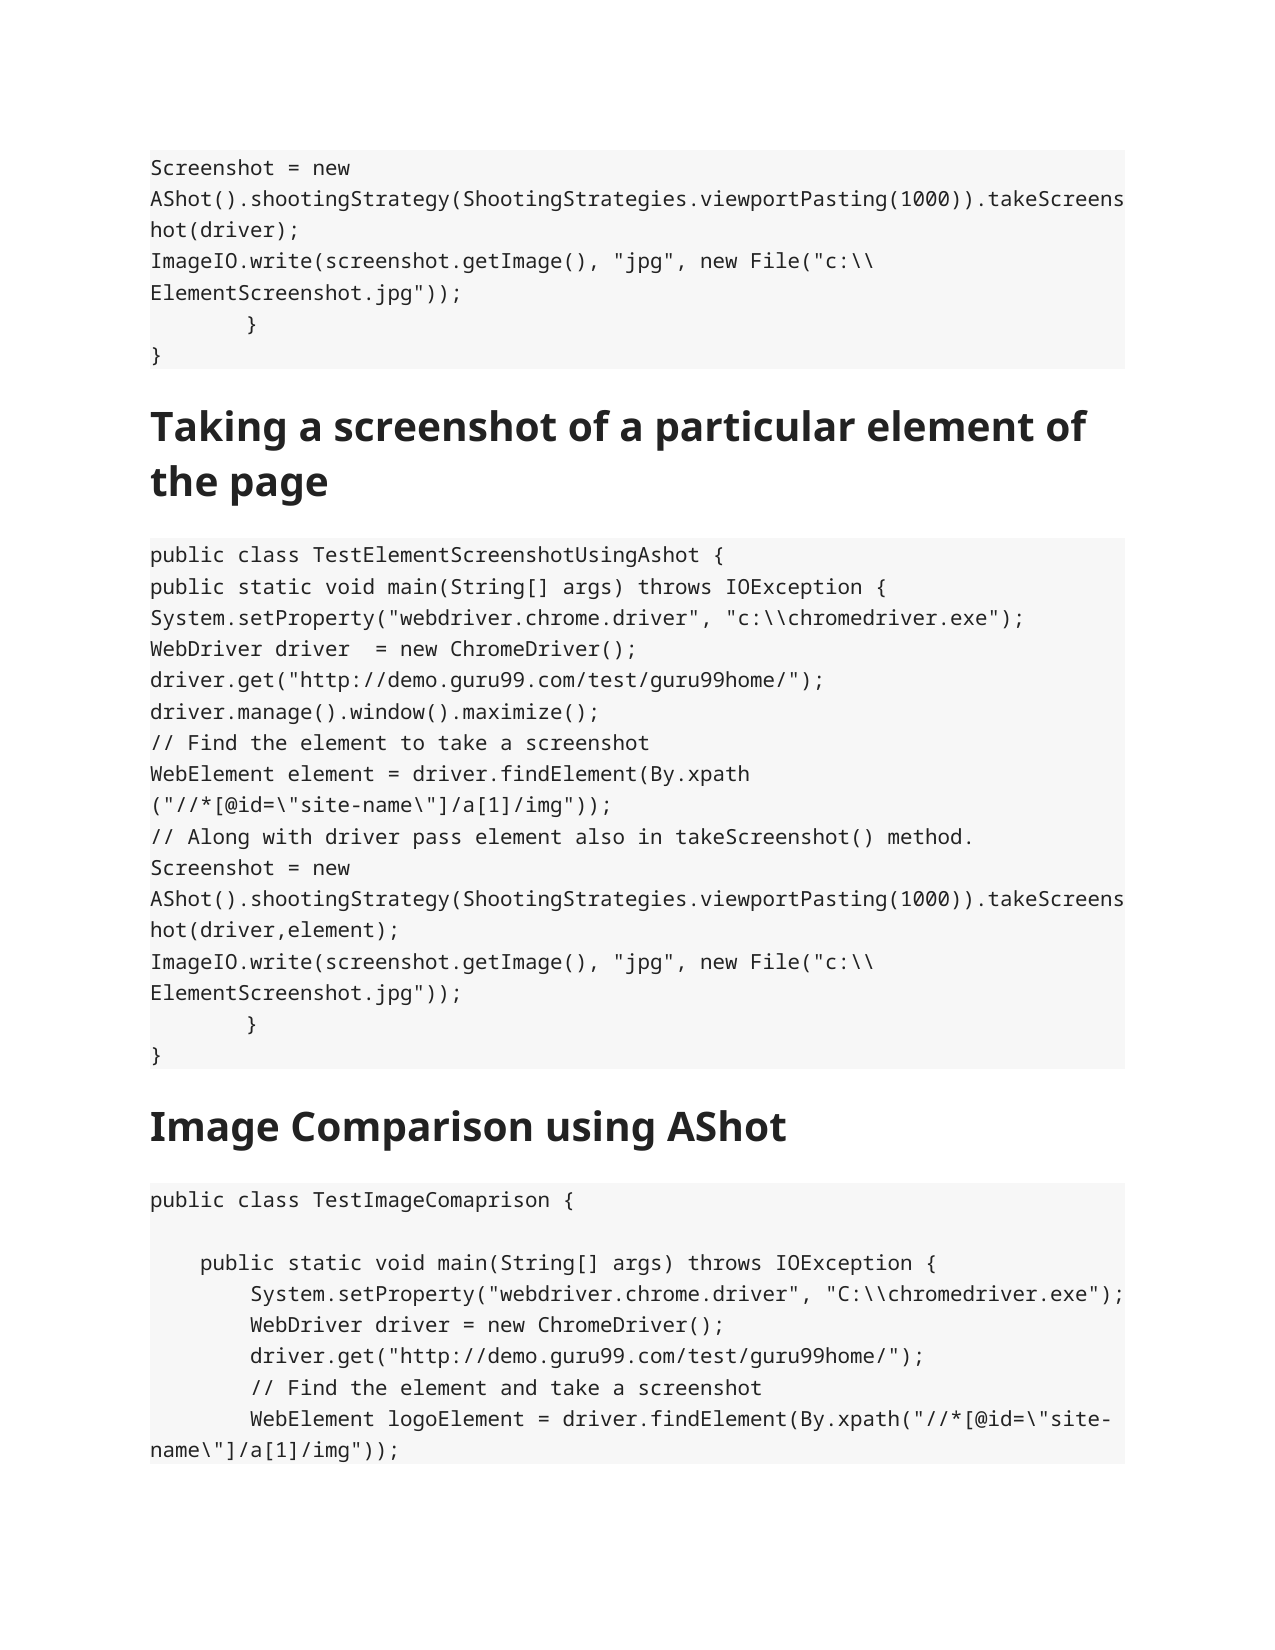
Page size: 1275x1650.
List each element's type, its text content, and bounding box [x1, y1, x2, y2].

text public static void main(String[] args) throws IOException { [150, 1245, 1125, 1276]
text WebDriver driver = new ChromeDriver(); [150, 631, 1125, 663]
text // Find the element to take a screenshot [150, 725, 1125, 756]
text } [150, 306, 1125, 337]
text public class TestElementScreenshotUsingAshot { [150, 538, 1125, 569]
text driver.get("http://demo.guru99.com/test/guru99home/"); [150, 663, 1125, 694]
text Screenshot = new AShot().shootingStrategy(ShootingStrategies.viewportPasting(1000)).takeScreenshot(driver,element); [150, 850, 1125, 944]
subtitle Image Comparison using AShot [150, 1098, 1125, 1153]
text ImageIO.write(screenshot.getImage(), "jpg", new File("c:\\ElementScreenshot.jpg")); [150, 244, 1125, 306]
text WebElement element = driver.findElement(By.xpath ("//*[@id=\"site-name\"]/a[1]/img")); [150, 756, 1125, 819]
text System.setProperty("webdriver.chrome.driver", "c:\\chromedriver.exe"); [150, 600, 1125, 631]
text } [150, 1038, 1125, 1069]
text WebDriver driver = new ChromeDriver(); [150, 1308, 1125, 1339]
text public class TestImageComaprison { [150, 1183, 1125, 1214]
text ImageIO.write(screenshot.getImage(), "jpg", new File("c:\\ElementScreenshot.jpg")); [150, 944, 1125, 1006]
text // Along with driver pass element also in takeScreenshot() method. [150, 819, 1125, 850]
subtitle Taking a screenshot of a particular element of the page [150, 398, 1125, 508]
text driver.manage().window().maximize(); [150, 694, 1125, 725]
text } [150, 1006, 1125, 1038]
text driver.get("http://demo.guru99.com/test/guru99home/"); [150, 1339, 1125, 1370]
text Screenshot = new AShot().shootingStrategy(ShootingStrategies.viewportPasting(1000)).takeScreenshot(driver); [150, 150, 1125, 244]
text public static void main(String[] args) throws IOException { [150, 569, 1125, 600]
text WebElement logoElement = driver.findElement(By.xpath("//*[@id=\"site-name\"]/a[1]/img")); [150, 1401, 1125, 1464]
text // Find the element and take a screenshot [150, 1370, 1125, 1401]
text System.setProperty("webdriver.chrome.driver", "C:\\chromedriver.exe"); [150, 1276, 1125, 1308]
text } [150, 337, 1125, 369]
